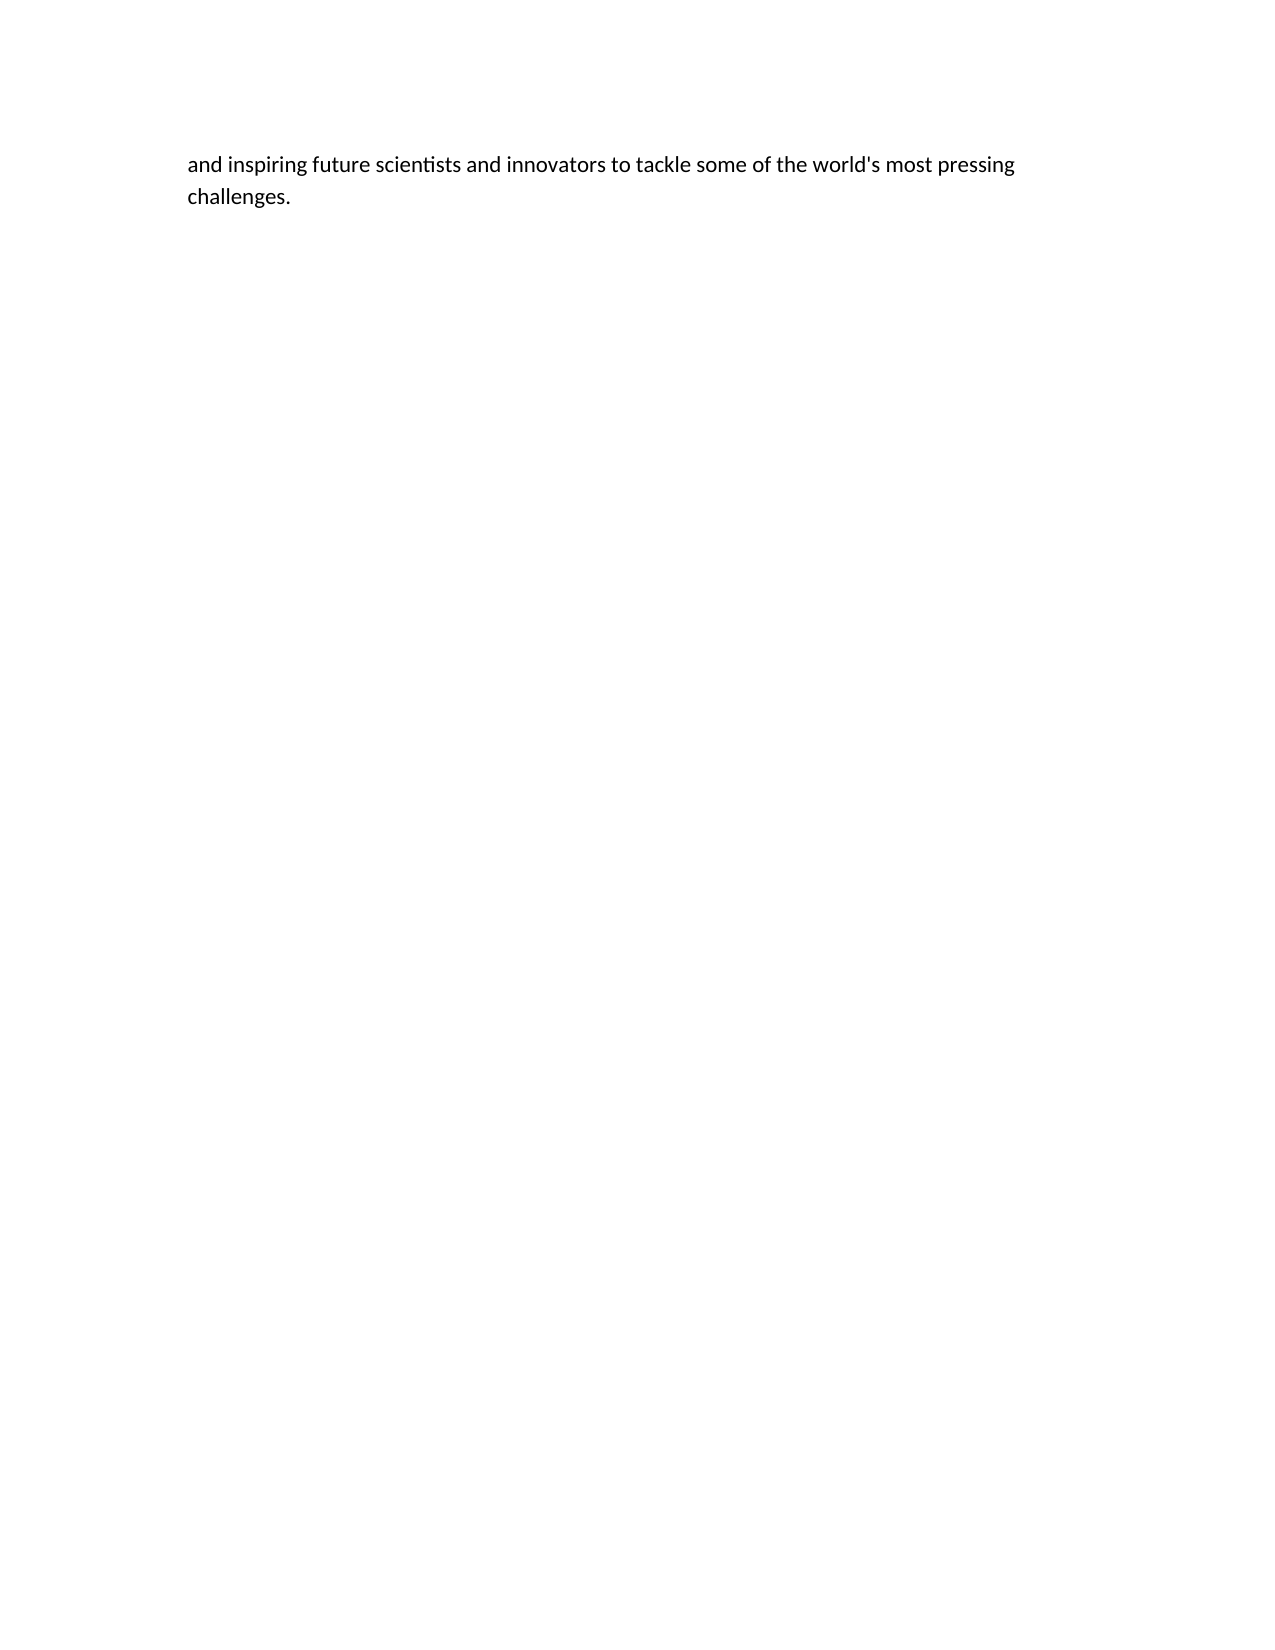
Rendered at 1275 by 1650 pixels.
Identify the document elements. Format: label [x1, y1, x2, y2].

text [187, 150, 1087, 210]
